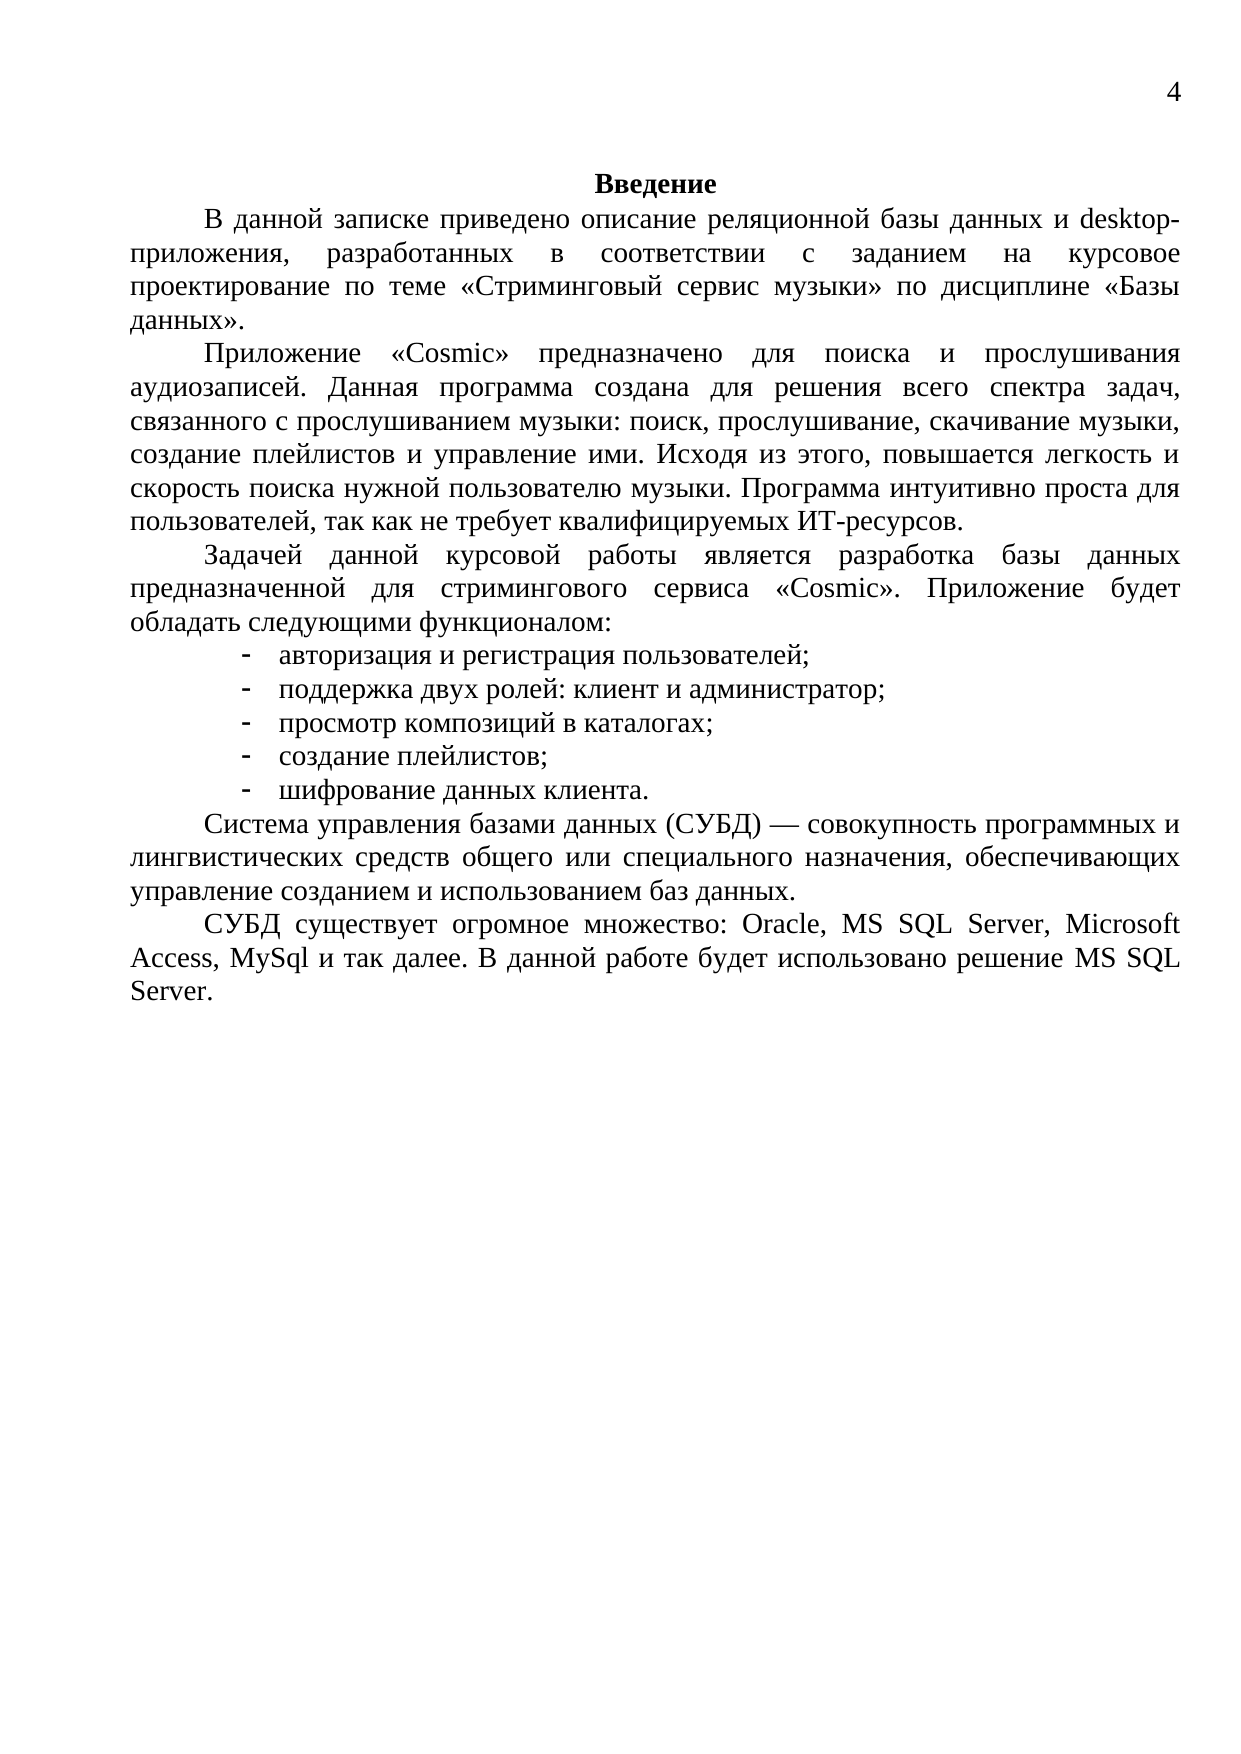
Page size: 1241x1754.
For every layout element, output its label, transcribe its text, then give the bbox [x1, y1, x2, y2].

text Система управления базами данных (СУБД) — совокупность программных и лингвистических средств общего или специального назначения, обеспечивающих управление созданием и использованием баз данных. [130, 806, 1181, 906]
text Задачей данной курсовой работы является разработка базы данных предназначенной для стримингового сервиса «Cosmic». Приложение будет обладать следующими функционалом: [130, 537, 1181, 637]
list авторизация и регистрация пользователей; [241, 637, 1181, 671]
list поддержка двух ролей: клиент и администратор; [241, 671, 1181, 705]
list создание плейлистов; [241, 738, 1181, 772]
list шифрование данных клиента. [241, 772, 1181, 806]
text Приложение «Cosmic» предназначено для поиска и прослушивания аудиозаписей. Данная программа создана для решения всего спектра задач, связанного с прослушиванием музыки: поиск, прослушивание, скачивание музыки, создание плейлистов и управление ими. Исходя из этого, повышается легкость и скорость поиска нужной пользователю музыки. Программа интуитивно проста для пользователей, так как не требует квалифицируемых ИТ-ресурсов. [130, 336, 1181, 537]
subtitle Введение [130, 166, 1181, 199]
text В данной записке приведено описание реляционной базы данных и desktop-приложения, разработанных в соответствии с заданием на курсовое проектирование по теме «Стриминговый сервис музыки» по дисциплине «Базы данных». [130, 201, 1181, 336]
list просмотр композиций в каталогах; [241, 705, 1181, 738]
text СУБД существует огромное множество: Oracle, MS SQL Server, Microsoft Access, MySql и так далее. В данной работе будет использовано решение MS SQL Server. [130, 906, 1181, 1007]
